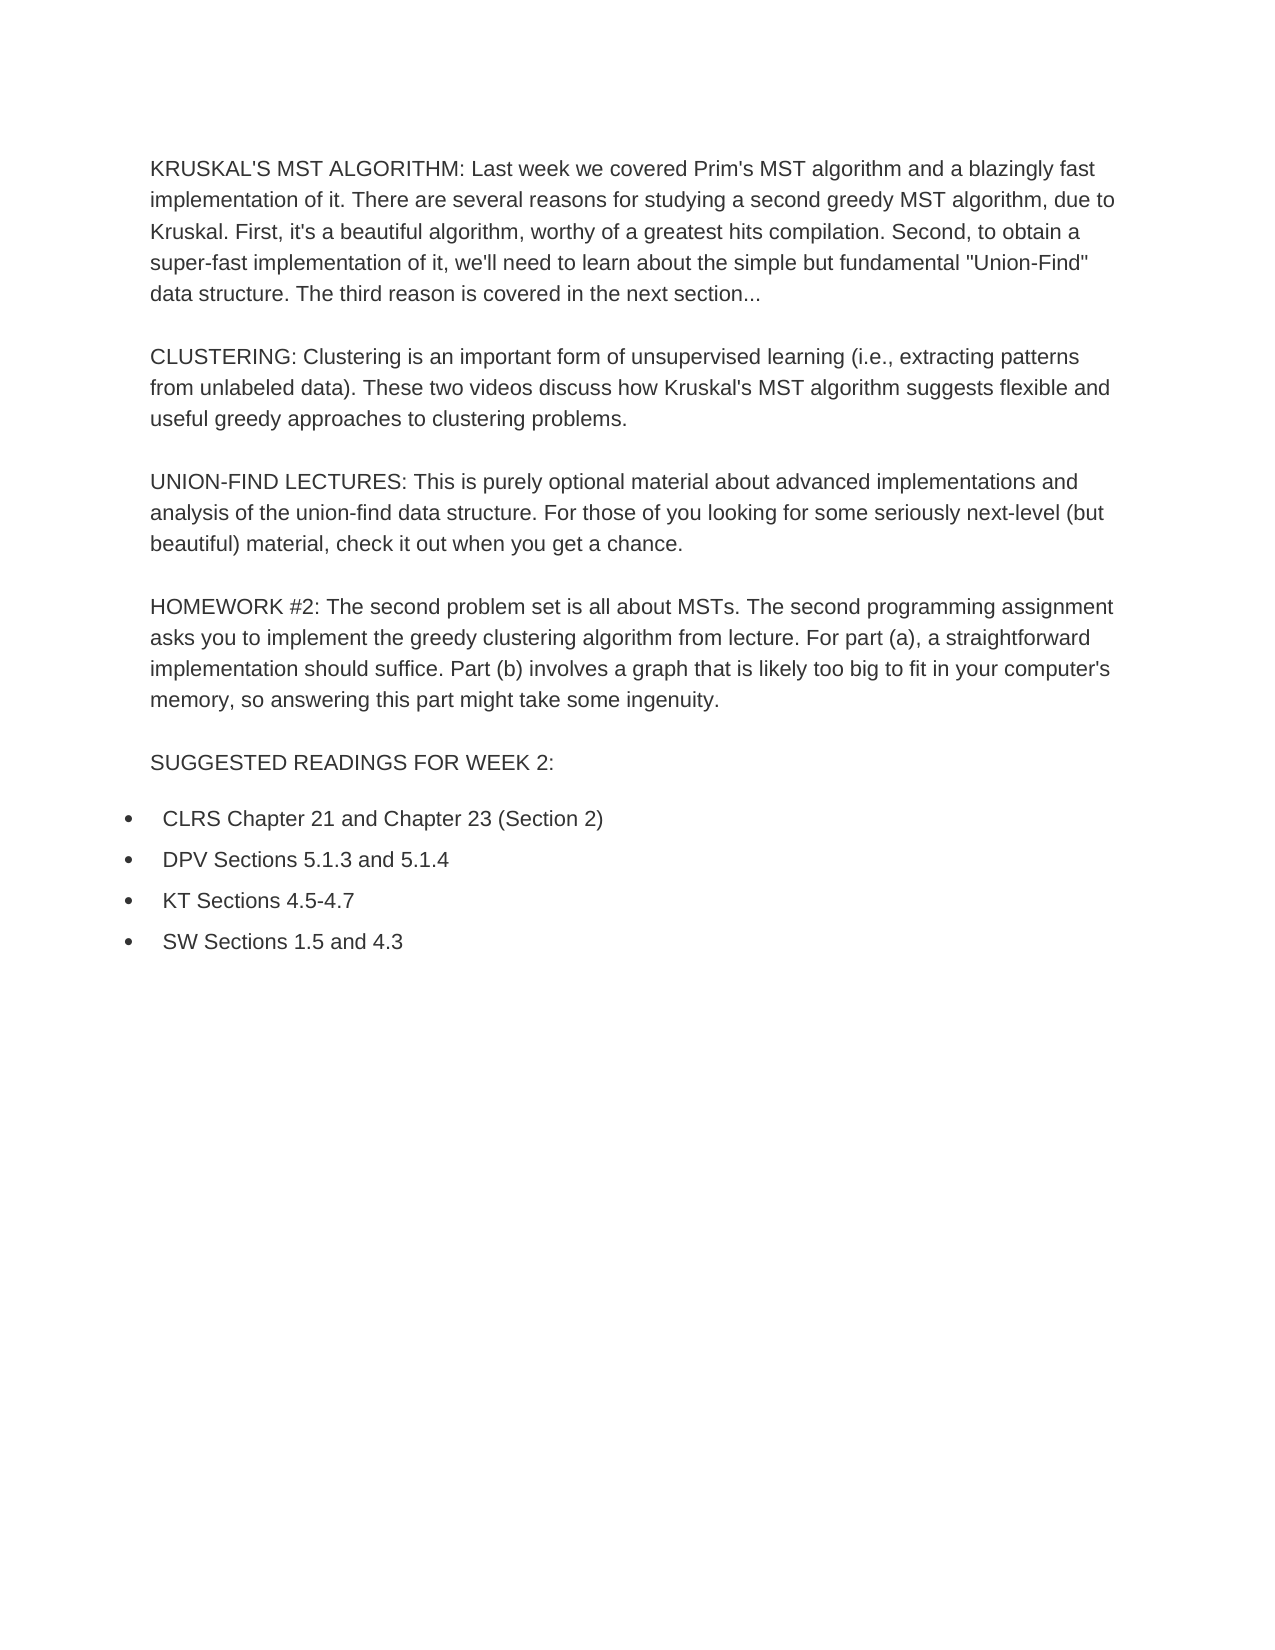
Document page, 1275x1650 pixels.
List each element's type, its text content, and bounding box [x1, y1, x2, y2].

text KRUSKAL'S MST ALGORITHM: Last week we covered Prim's MST algorithm and a blazingly fast implementation of it. There are several reasons for studying a second greedy MST algorithm, due to Kruskal. First, it's a beautiful algorithm, worthy of a greatest hits compilation. Second, to obtain a super-fast implementation of it, we'll need to learn about the simple but fundamental "Union-Find" data structure. The third reason is covered in the next section... [150, 150, 1125, 306]
list CLRS Chapter 21 and Chapter 23 (Section 2) [125, 806, 1125, 831]
text CLUSTERING: Clustering is an important form of unsupervised learning (i.e., extracting patterns from unlabeled data). These two videos discuss how Kruskal's MST algorithm suggests flexible and useful greedy approaches to clustering problems. [150, 337, 1125, 431]
list DPV Sections 5.1.3 and 5.1.4 [125, 847, 1125, 872]
text SUGGESTED READINGS FOR WEEK 2: [150, 744, 1125, 775]
text UNION-FIND LECTURES: This is purely optional material about advanced implementations and analysis of the union-find data structure. For those of you looking for some seriously next-level (but beautiful) material, check it out when you get a chance. [150, 462, 1125, 556]
list KT Sections 4.5-4.7 [125, 888, 1125, 913]
list SW Sections 1.5 and 4.3 [125, 929, 1125, 954]
text HOMEWORK #2: The second problem set is all about MSTs. The second programming assignment asks you to implement the greedy clustering algorithm from lecture. For part (a), a straightforward implementation should suffice. Part (b) involves a graph that is likely too big to fit in your computer's memory, so answering this part might take some ingenuity. [150, 587, 1125, 712]
